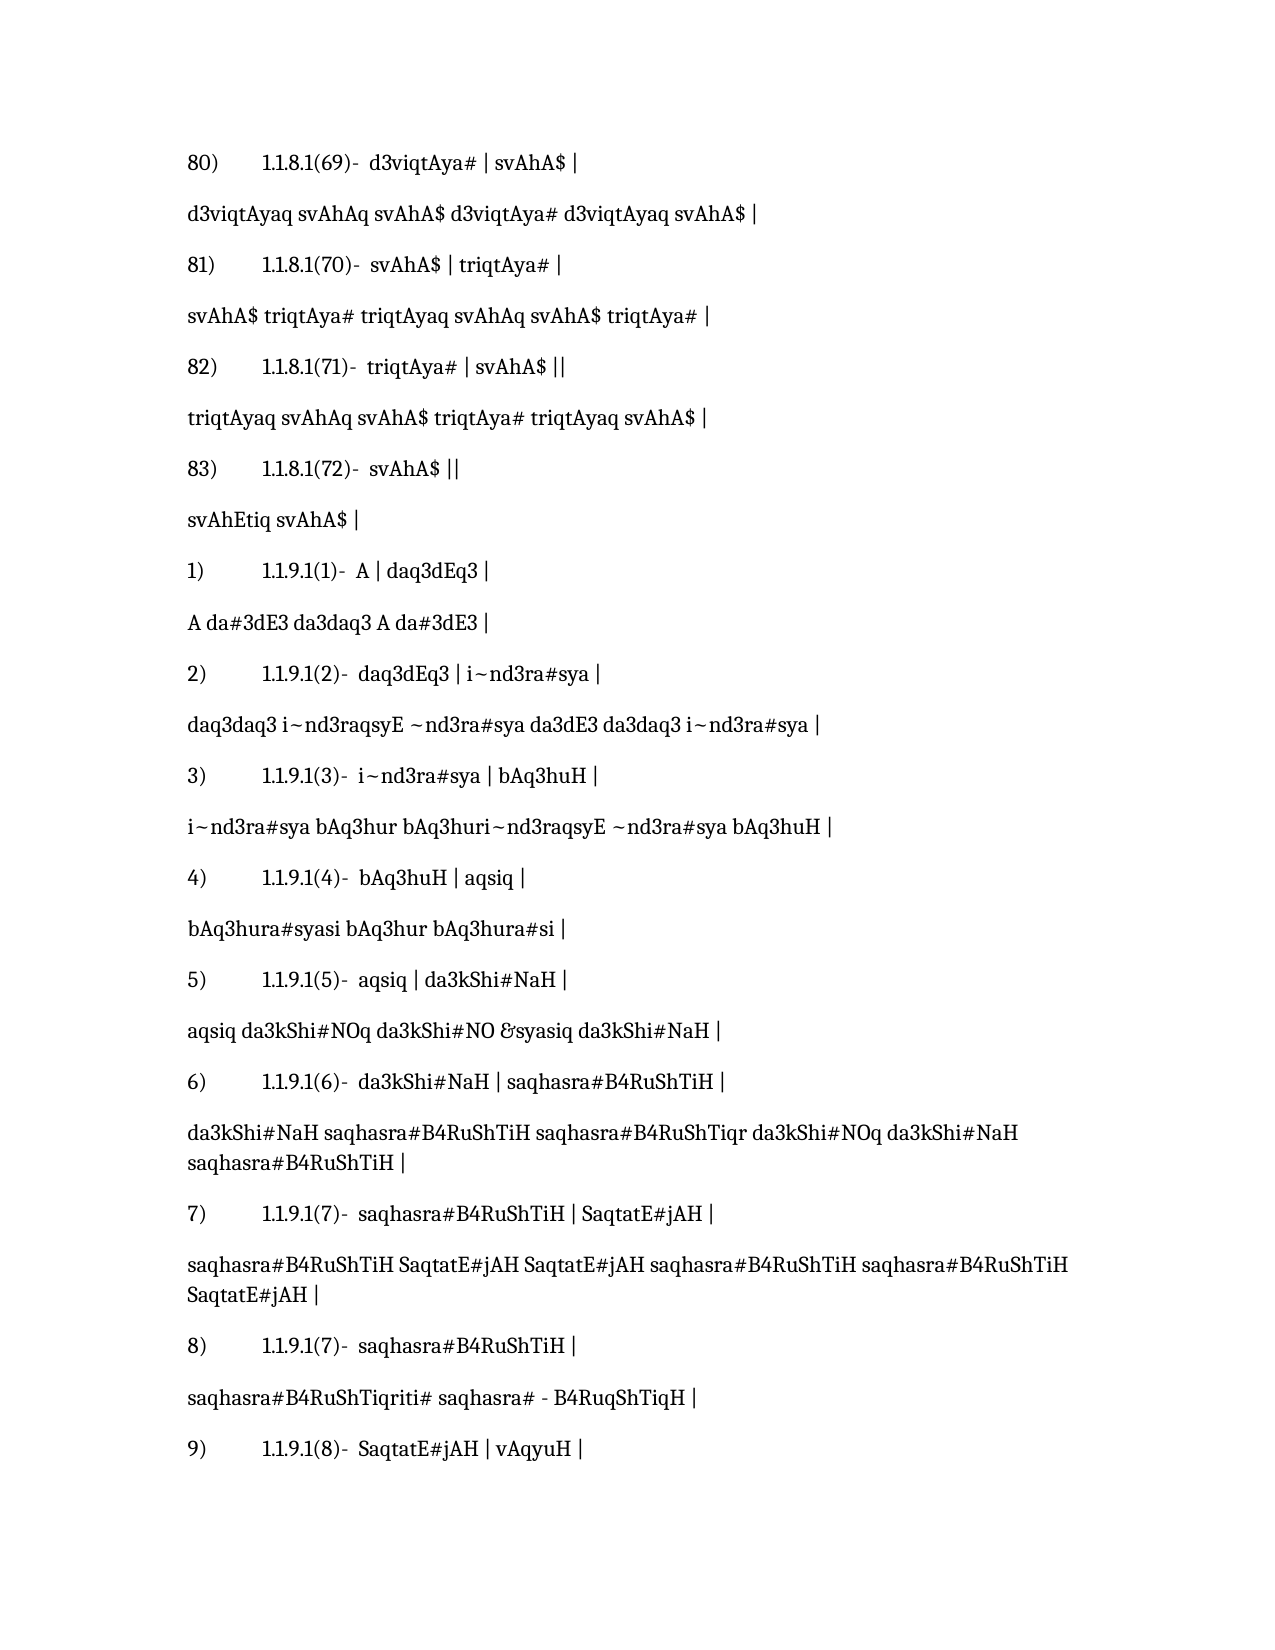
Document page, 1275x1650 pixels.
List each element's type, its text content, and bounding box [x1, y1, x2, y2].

text 1) 1.1.9.1(1)- A | daq3dEq3 | [187, 558, 1087, 585]
text 81) 1.1.8.1(70)- svAhA$ | triqtAya# | [187, 252, 1087, 278]
text 9) 1.1.9.1(8)- SaqtatE#jAH | vAqyuH | [187, 1435, 1087, 1462]
text bAq3hura#syasi bAq3hur bAq3hura#si | [187, 916, 1087, 942]
text daq3daq3 i~nd3raqsyE ~nd3ra#sya da3dE3 da3daq3 i~nd3ra#sya | [187, 711, 1087, 738]
text aqsiq da3kShi#NOq da3kShi#NO &syasiq da3kShi#NaH | [187, 1018, 1087, 1044]
text triqtAyaq svAhAq svAhA$ triqtAya# triqtAyaq svAhA$ | [187, 405, 1087, 432]
text 80) 1.1.8.1(69)- d3viqtAya# | svAhA$ | [187, 150, 1087, 176]
text 83) 1.1.8.1(72)- svAhA$ || [187, 456, 1087, 483]
text da3kShi#NaH saqhasra#B4RuShTiH saqhasra#B4RuShTiqr da3kShi#NOq da3kShi#NaH saqhasra#B4RuShTiH | [187, 1120, 1087, 1176]
text 8) 1.1.9.1(7)- saqhasra#B4RuShTiH | [187, 1333, 1087, 1360]
text i~nd3ra#sya bAq3hur bAq3huri~nd3raqsyE ~nd3ra#sya bAq3huH | [187, 813, 1087, 840]
text 6) 1.1.9.1(6)- da3kShi#NaH | saqhasra#B4RuShTiH | [187, 1069, 1087, 1095]
text A da#3dE3 da3daq3 A da#3dE3 | [187, 609, 1087, 636]
text svAhEtiq svAhA$ | [187, 507, 1087, 534]
text 5) 1.1.9.1(5)- aqsiq | da3kShi#NaH | [187, 967, 1087, 993]
text d3viqtAyaq svAhAq svAhA$ d3viqtAya# d3viqtAyaq svAhA$ | [187, 201, 1087, 227]
text saqhasra#B4RuShTiH SaqtatE#jAH SaqtatE#jAH saqhasra#B4RuShTiH saqhasra#B4RuShTiH SaqtatE#jAH | [187, 1252, 1087, 1309]
text 2) 1.1.9.1(2)- daq3dEq3 | i~nd3ra#sya | [187, 660, 1087, 687]
text 4) 1.1.9.1(4)- bAq3huH | aqsiq | [187, 864, 1087, 891]
text 3) 1.1.9.1(3)- i~nd3ra#sya | bAq3huH | [187, 762, 1087, 789]
text svAhA$ triqtAya# triqtAyaq svAhAq svAhA$ triqtAya# | [187, 303, 1087, 329]
text 7) 1.1.9.1(7)- saqhasra#B4RuShTiH | SaqtatE#jAH | [187, 1201, 1087, 1227]
text 82) 1.1.8.1(71)- triqtAya# | svAhA$ || [187, 354, 1087, 381]
text saqhasra#B4RuShTiqriti# saqhasra# - B4RuqShTiqH | [187, 1384, 1087, 1411]
